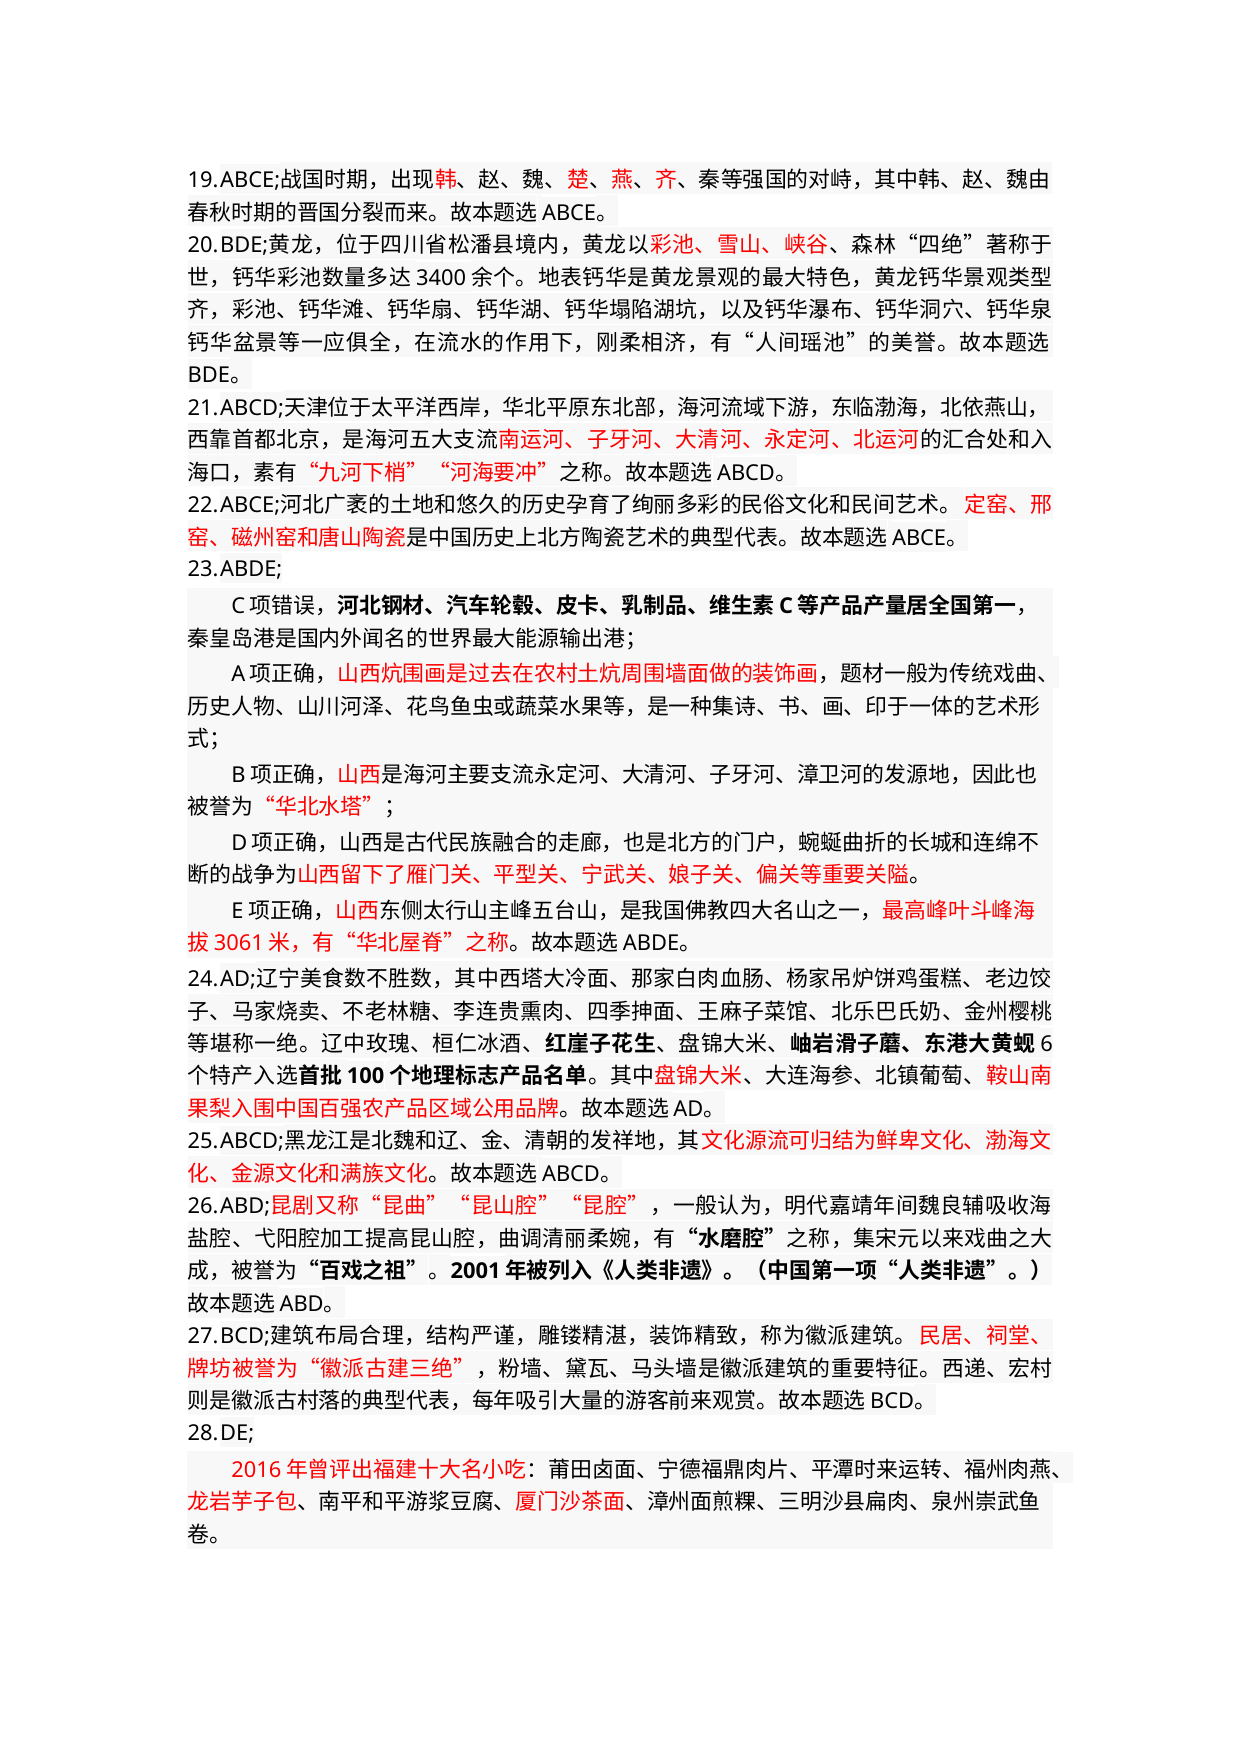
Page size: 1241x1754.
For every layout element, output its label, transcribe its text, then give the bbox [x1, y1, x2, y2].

text B项正确，山西是海河主要支流永定河、大清河、子牙河、漳卫河的发源地，因此也被誉为“华北水塔”； [187, 756, 1053, 821]
list ABDE; [187, 552, 1053, 584]
list ABCD;黑龙江是北魏和辽、金、清朝的发祥地，其文化源流可归结为鲜卑文化、渤海文化、金源文化和满族文化。故本题选ABCD。 [187, 1123, 1053, 1188]
text 2016年曾评出福建十大名小吃：莆田卤面、宁德福鼎肉片、平潭时来运转、福州肉燕、龙岩芋子包、南平和平游浆豆腐、厦门沙茶面、漳州面煎粿、三明沙县扁肉、泉州崇武鱼卷。 [187, 1451, 1053, 1549]
list AD;辽宁美食数不胜数，其中西塔大冷面、那家白肉血肠、杨家吊炉饼鸡蛋糕、老边饺子、马家烧卖、不老林糖、李连贵熏肉、四季抻面、王麻子菜馆、北乐巴氏奶、金州樱桃等堪称一绝。辽中玫瑰、桓仁冰酒、红崖子花生、盘锦大米、岫岩滑子蘑、东港大黄蚬6个特产入选首批100个地理标志产品名单。其中盘锦大米、大连海参、北镇葡萄、鞍山南果梨入围中国百强农产品区域公用品牌。故本题选AD。 [187, 961, 1053, 1123]
list ABCD;天津位于太平洋西岸，华北平原东北部，海河流域下游，东临渤海，北依燕山，西靠首都北京，是海河五大支流南运河、子牙河、大清河、永定河、北运河的汇合处和入海口，素有“九河下梢”“河海要冲”之称。故本题选ABCD。 [187, 389, 1053, 487]
list ABCE;战国时期，出现韩、赵、魏、楚、燕、齐、秦等强国的对峙，其中韩、赵、魏由春秋时期的晋国分裂而来。故本题选ABCE。 [187, 162, 1053, 227]
list ABCE;河北广袤的土地和悠久的历史孕育了绚丽多彩的民俗文化和民间艺术。定窑、邢窑、磁州窑和唐山陶瓷是中国历史上北方陶瓷艺术的典型代表。故本题选ABCE。 [187, 487, 1053, 552]
text C项错误，河北钢材、汽车轮毂、皮卡、乳制品、维生素C等产品产量居全国第一，秦皇岛港是国内外闻名的世界最大能源输出港； [187, 588, 1053, 653]
list BCD;建筑布局合理，结构严谨，雕镂精湛，装饰精致，称为徽派建筑。民居、祠堂、牌坊被誉为“徽派古建三绝”，粉墙、黛瓦、马头墙是徽派建筑的重要特征。西递、宏村则是徽派古村落的典型代表，每年吸引大量的游客前来观赏。故本题选BCD。 [187, 1318, 1053, 1416]
text E项正确，山西东侧太行山主峰五台山，是我国佛教四大名山之一，最高峰叶斗峰海拔3061米，有“华北屋脊”之称。故本题选ABDE。 [187, 893, 1053, 958]
list ABD;昆剧又称“昆曲”“昆山腔”“昆腔”，一般认为，明代嘉靖年间魏良辅吸收海盐腔、弋阳腔加工提高昆山腔，曲调清丽柔婉，有“水磨腔”之称，集宋元以来戏曲之大成，被誉为“百戏之祖”。2001年被列入《人类非遗》。（中国第一项“人类非遗”。）故本题选ABD。 [187, 1188, 1053, 1318]
text A项正确，山西炕围画是过去在农村土炕周围墙面做的装饰画，题材一般为传统戏曲、历史人物、山川河泽、花鸟鱼虫或蔬菜水果等，是一种集诗、书、画、印于一体的艺术形式； [187, 656, 1053, 753]
list BDE;黄龙，位于四川省松潘县境内，黄龙以彩池、雪山、峡谷、森林“四绝”著称于世，钙华彩池数量多达3400余个。地表钙华是黄龙景观的最大特色，黄龙钙华景观类型齐，彩池、钙华滩、钙华扇、钙华湖、钙华塌陷湖坑，以及钙华瀑布、钙华洞穴、钙华泉、钙华盆景等一应俱全，在流水的作用下，刚柔相济，有“人间瑶池”的美誉。故本题选BDE。 [187, 227, 1053, 389]
list DE; [187, 1416, 1053, 1448]
text D项正确，山西是古代民族融合的走廊，也是北方的门户，蜿蜒曲折的长城和连绵不断的战争为山西留下了雁门关、平型关、宁武关、娘子关、偏关等重要关隘。 [187, 824, 1053, 889]
